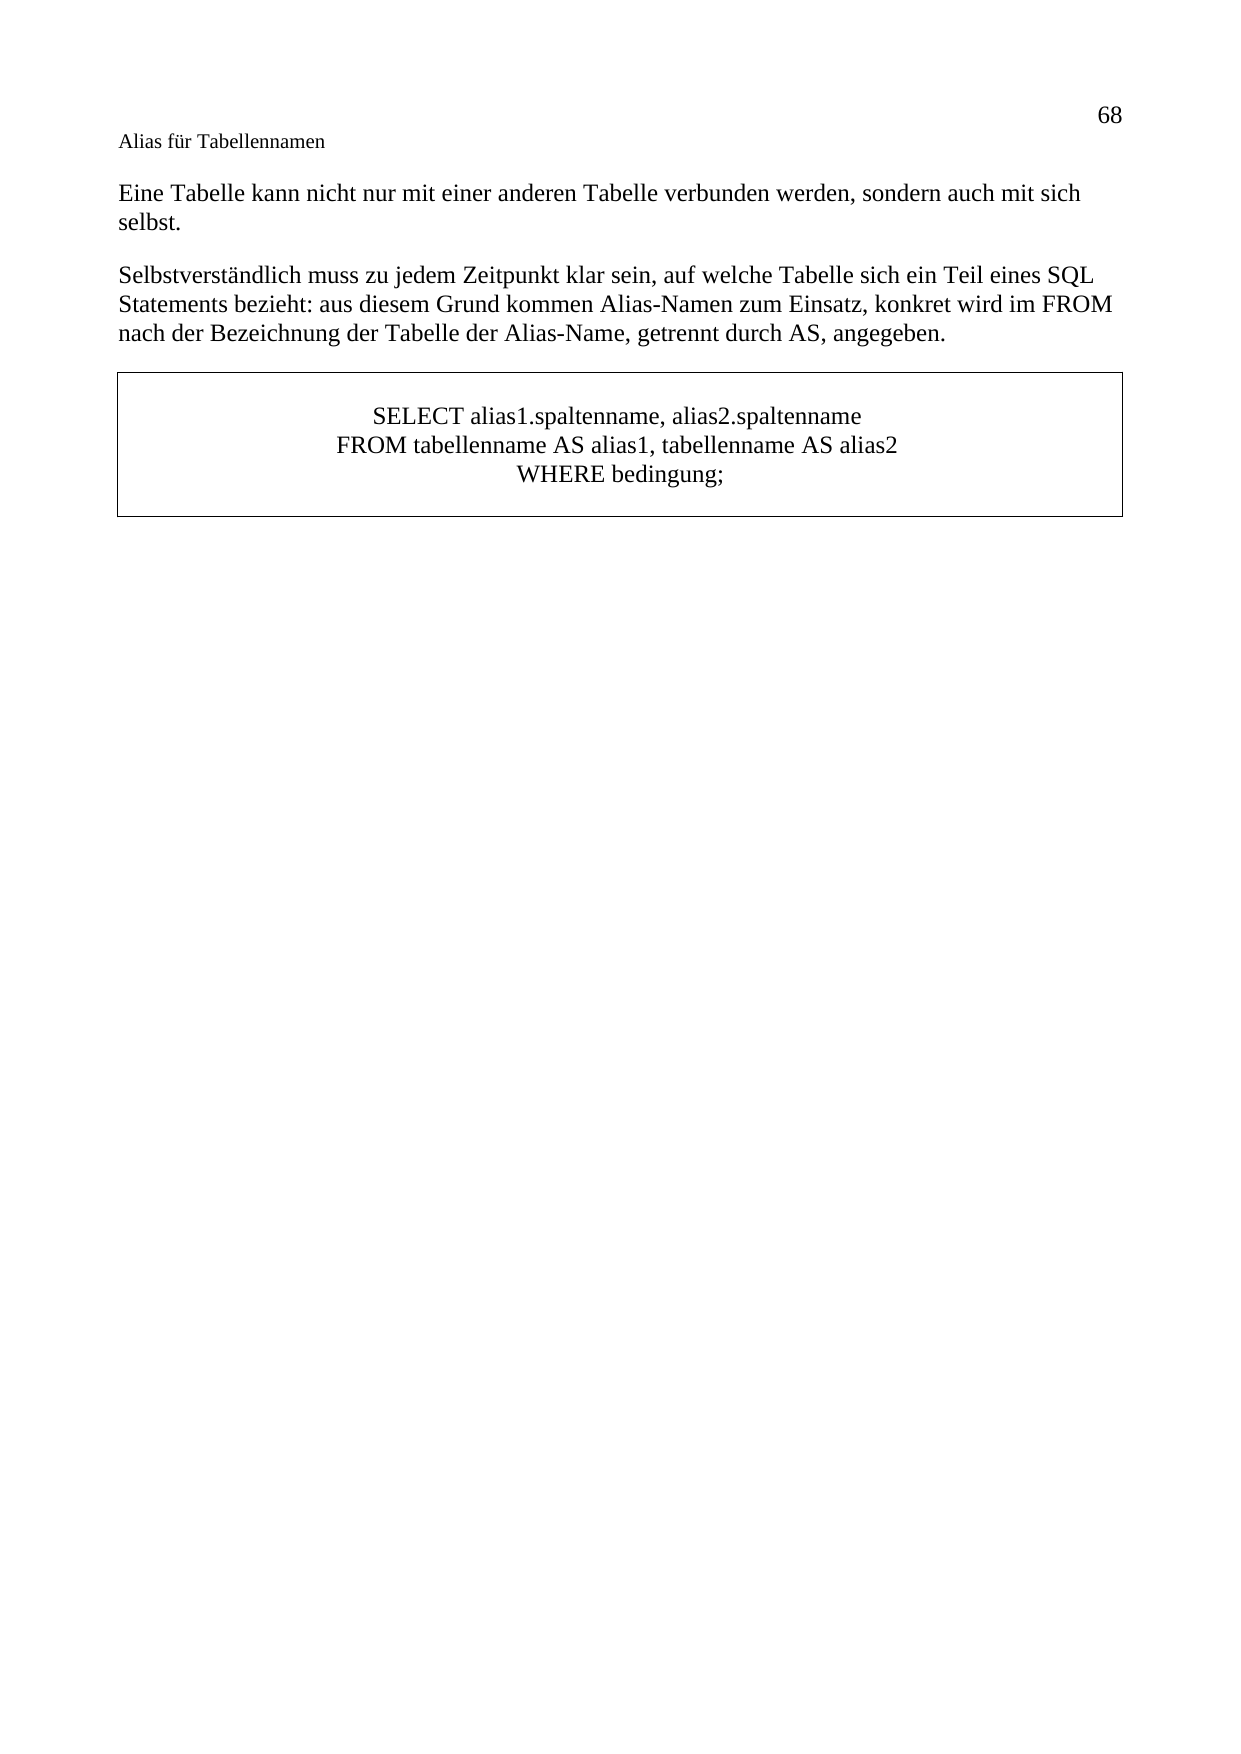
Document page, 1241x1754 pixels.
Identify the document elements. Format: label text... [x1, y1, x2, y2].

text Eine Tabelle kann nicht nur mit einer anderen Tabelle verbunden werden, sondern auch mit sich selbst. [118, 178, 1122, 235]
text Selbstverständlich muss zu jedem Zeitpunkt klar sein, auf welche Tabelle sich ein Teil eines SQL Statements bezieht: aus diesem Grund kommen Alias-Namen zum Einsatz, konkret wird im FROM nach der Bezeichnung der Tabelle der Alias-Name, getrennt durch AS, angegeben. [118, 260, 1122, 347]
text Alias für Tabellennamen [118, 129, 1122, 153]
text SELECT alias1.spaltenname, alias2.spaltenname FROM tabellenname AS alias1, tabellenname AS alias2 WHERE bedingung; [118, 373, 1122, 516]
